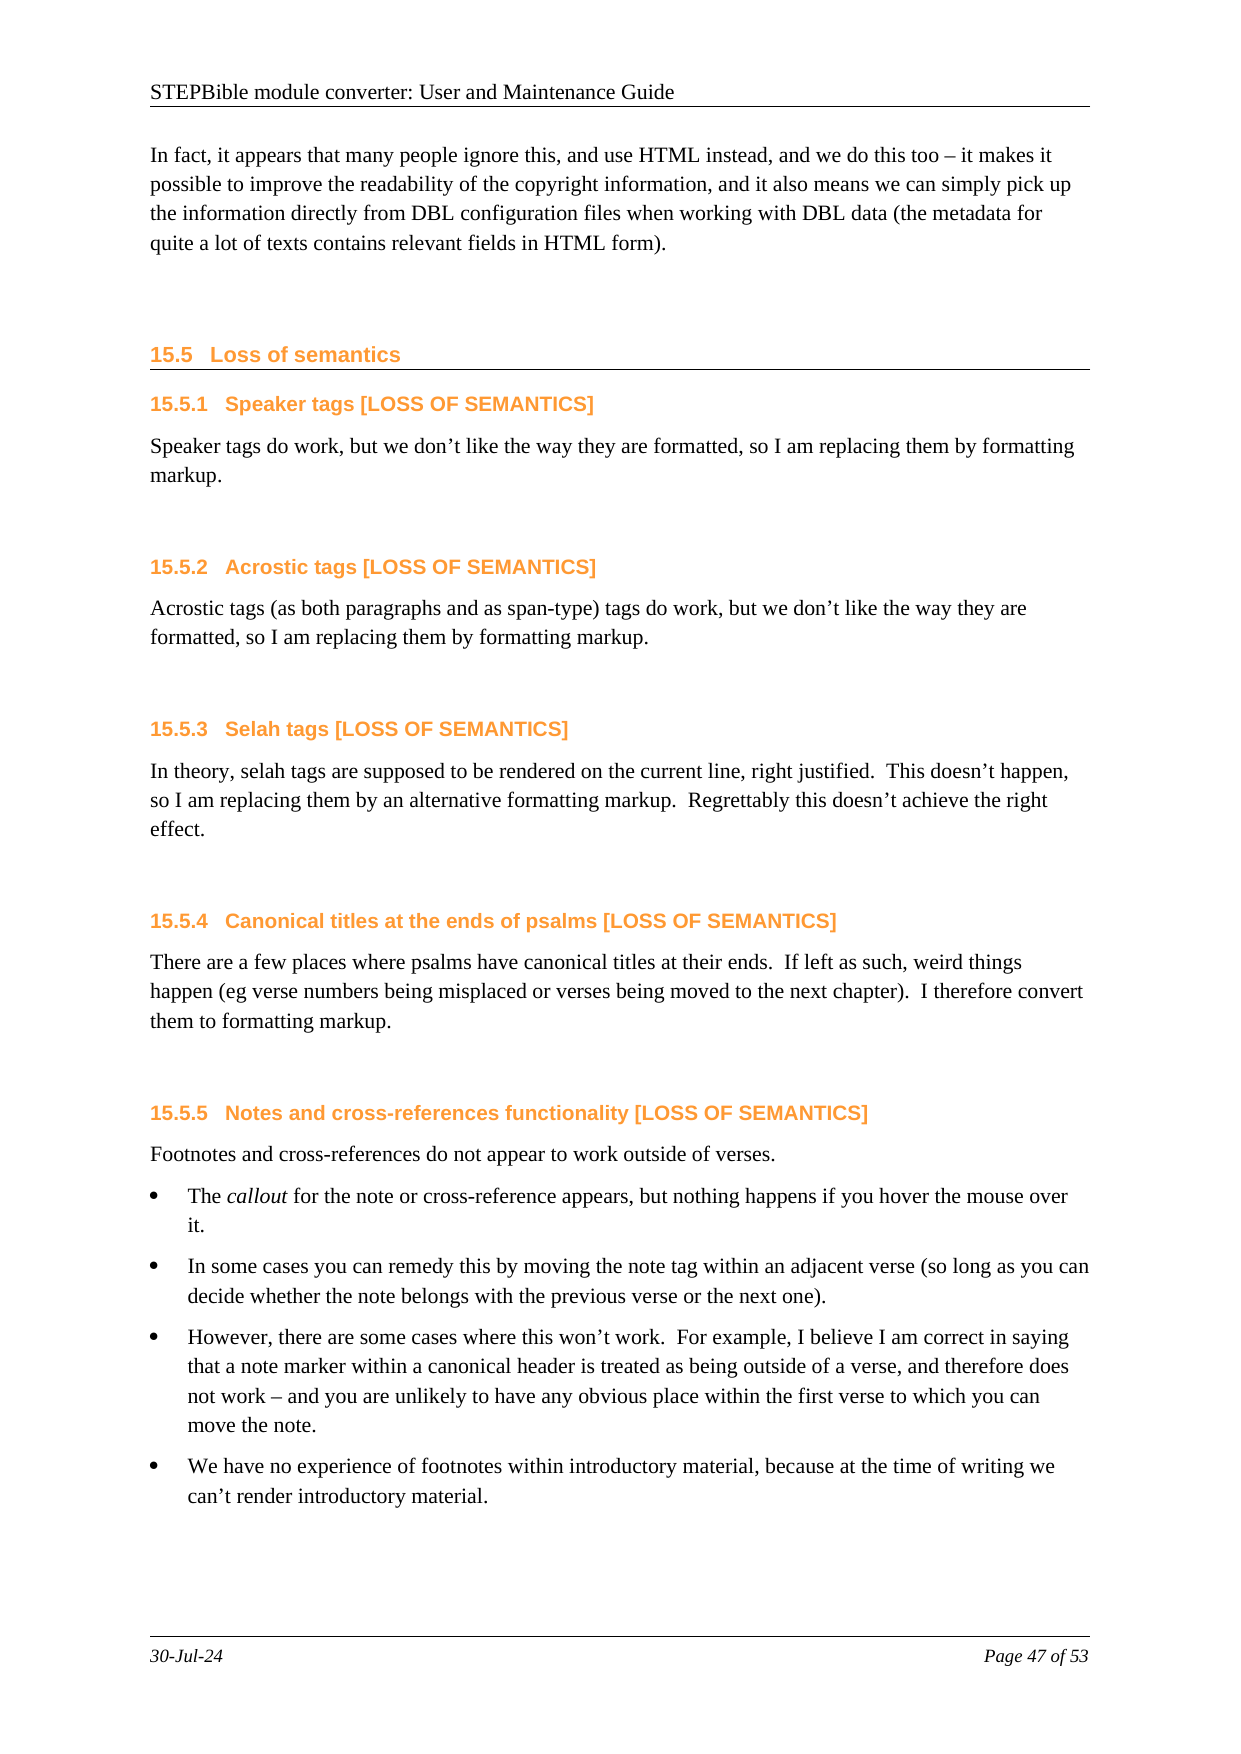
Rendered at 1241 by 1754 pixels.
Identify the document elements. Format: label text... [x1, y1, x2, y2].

list The callout for the note or cross-reference appears, but nothing happens if you hover the mouse over it. [150, 1179, 1090, 1237]
subtitle Canonical titles at the ends of psalms [LOSS OF SEMANTICS] [150, 904, 1090, 933]
text Speaker tags do work, but we don’t like the way they are formatted, so I am replacing them by formatting markup. [150, 429, 1090, 487]
text There are a few places where psalms have canonical titles at their ends. If left as such, weird things happen (eg verse numbers being misplaced or verses being moved to the next chapter). I therefore convert them to formatting markup. [150, 945, 1090, 1033]
text In theory, selah tags are supposed to be rendered on the current line, right justified. This doesn’t happen, so I am replacing them by an alternative formatting markup. Regrettably this doesn’t achieve the right effect. [150, 754, 1090, 841]
subtitle Acrostic tags [LOSS OF SEMANTICS] [150, 549, 1090, 579]
list However, there are some cases where this won’t work. For example, I believe I am correct in saying that a note marker within a canonical header is treated as being outside of a verse, and therefore does not work – and you are unlikely to have any obvious place within the first verse to which you can move the note. [150, 1320, 1090, 1437]
subtitle Selah tags [LOSS OF SEMANTICS] [150, 712, 1090, 741]
list In some cases you can remedy this by moving the note tag within an adjacent verse (so long as you can decide whether the note belongs with the previous verse or the next one). [150, 1249, 1090, 1308]
text Acrostic tags (as both paragraphs and as span-type) tags do work, but we don’t like the way they are formatted, so I am replacing them by formatting markup. [150, 591, 1090, 649]
text In fact, it appears that many people ignore this, and use HTML instead, and we do this too – it makes it possible to improve the readability of the copyright information, and it also means we can simply pick up the information directly from DBL configuration files when working with DBL data (the metadata for quite a lot of texts contains relevant fields in HTML form). [150, 138, 1090, 255]
list We have no experience of footnotes within introductory material, because at the time of writing we can’t render introductory material. [150, 1449, 1090, 1508]
subtitle Loss of semantics [150, 338, 1090, 369]
subtitle Notes and cross-references functionality [LOSS OF SEMANTICS] [150, 1095, 1090, 1124]
subtitle Speaker tags [LOSS OF SEMANTICS] [150, 387, 1090, 416]
text Footnotes and cross-references do not appear to work outside of verses. [150, 1137, 1090, 1166]
